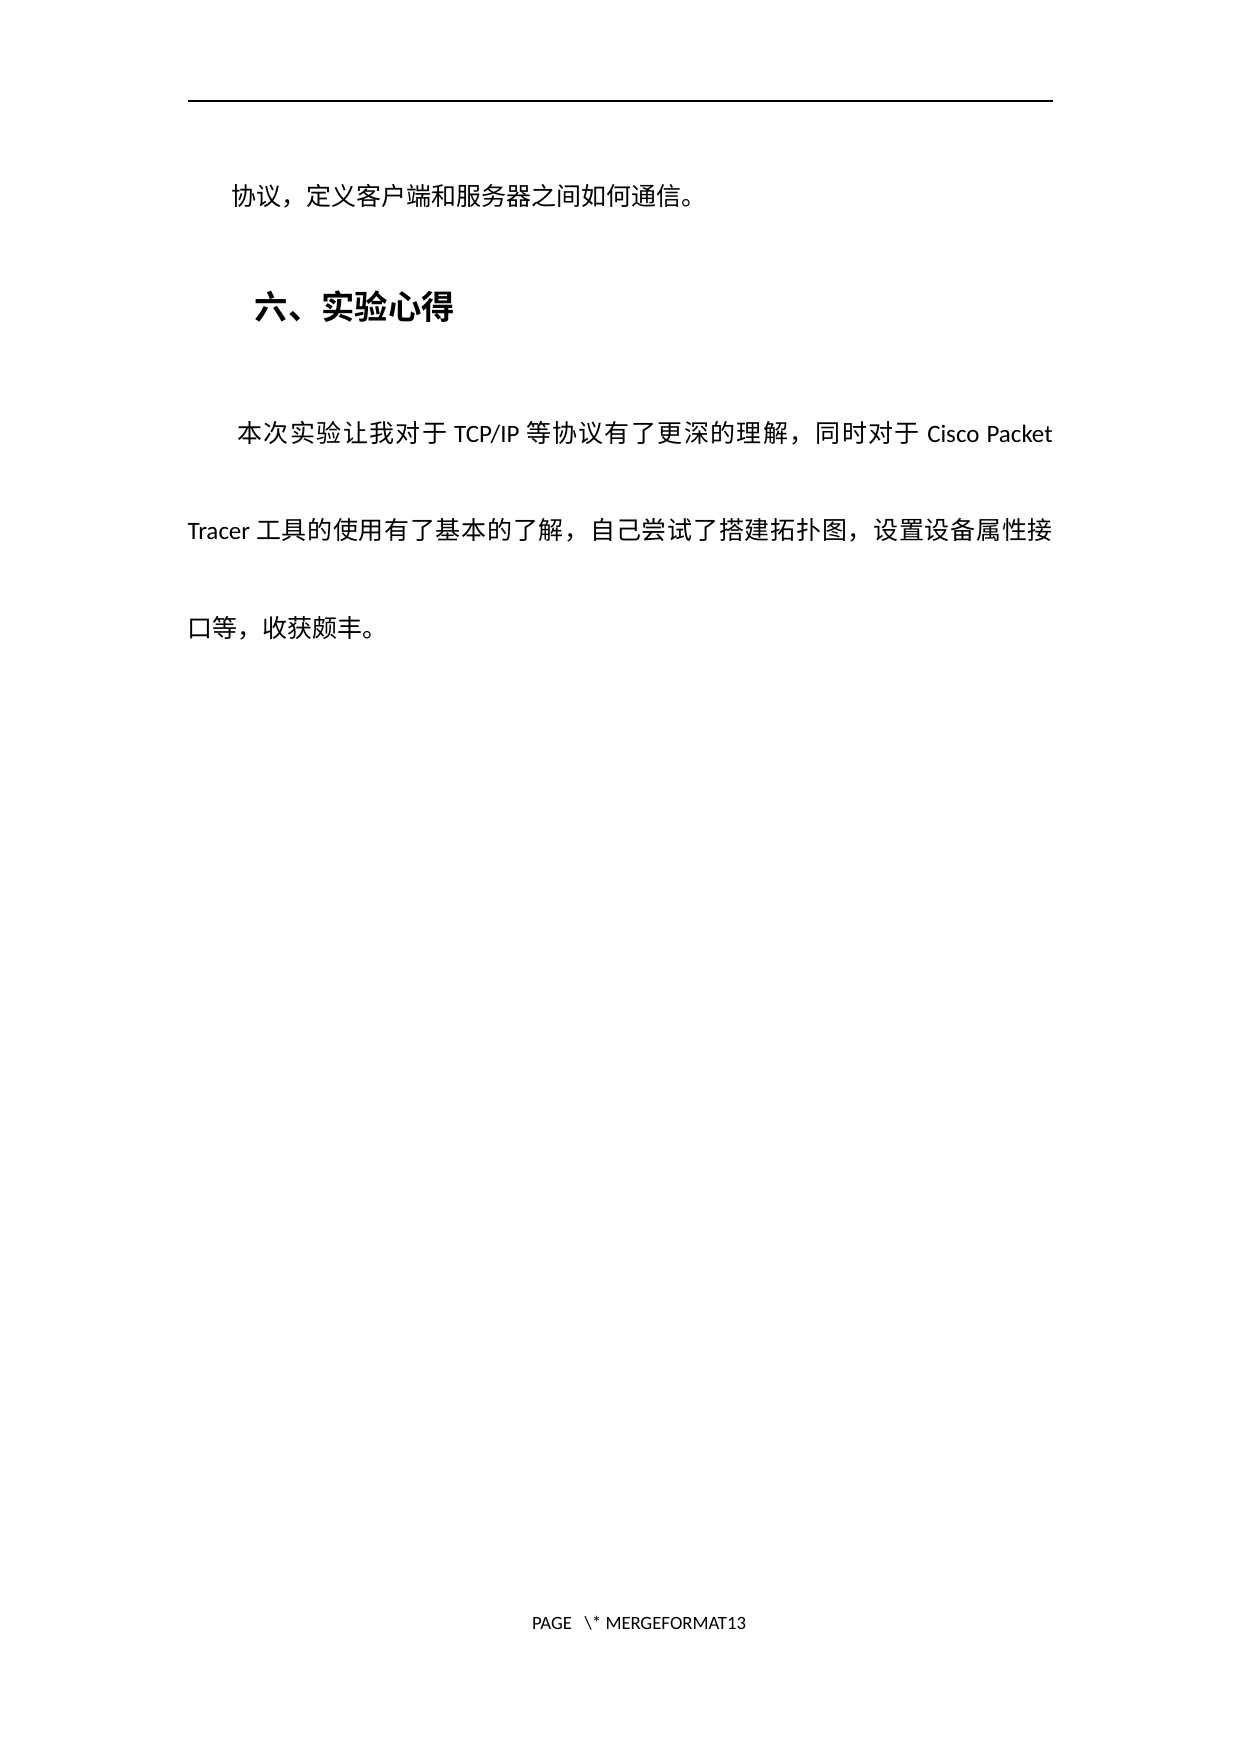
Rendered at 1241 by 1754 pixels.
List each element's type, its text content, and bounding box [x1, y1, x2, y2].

subtitle 六、实验心得 [187, 272, 1053, 337]
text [231, 162, 1053, 227]
text 本次实验让我对于TCP/IP等协议有了更深的理解，同时对于Cisco Packet Tracer工具的使用有了基本的了解，自己尝试了搭建拓扑图，设置设备属性接口等，收获颇丰。 [187, 399, 1053, 659]
